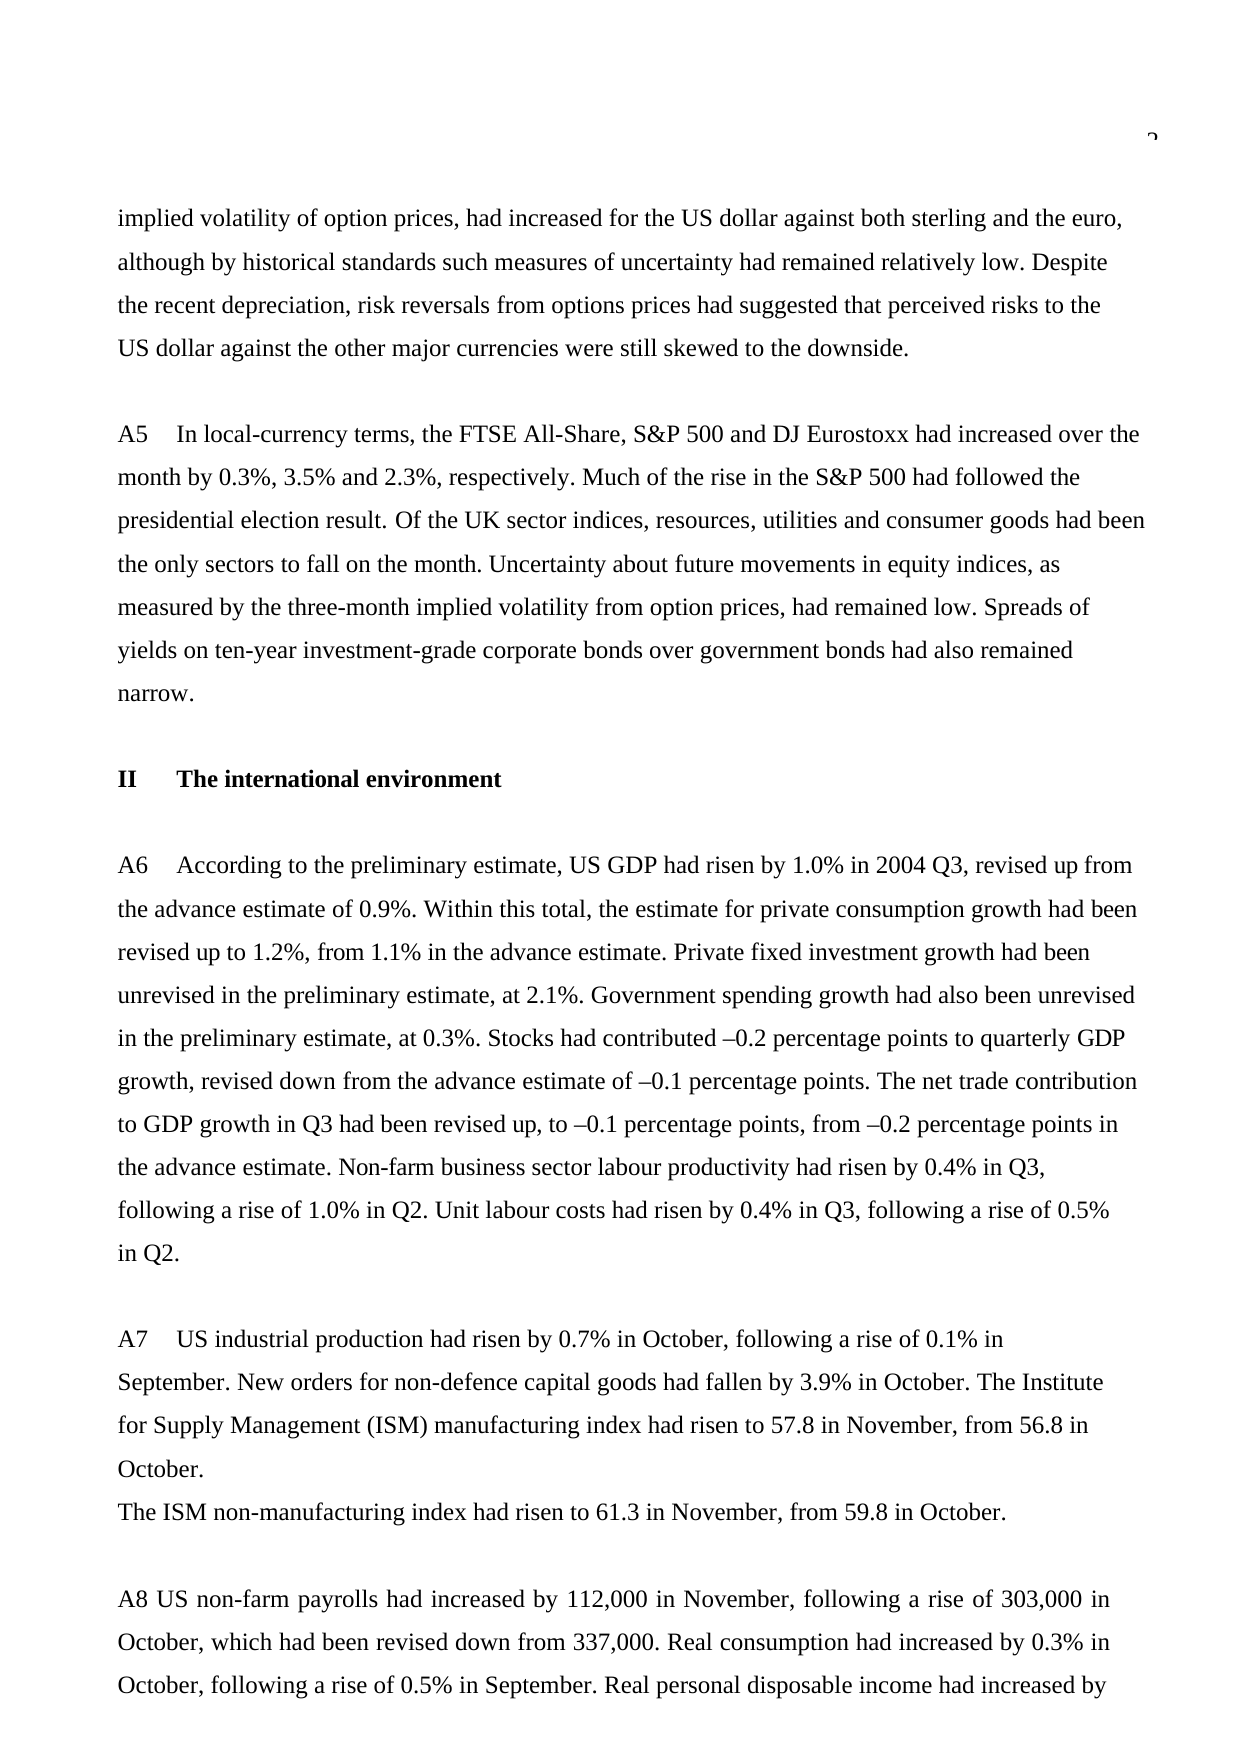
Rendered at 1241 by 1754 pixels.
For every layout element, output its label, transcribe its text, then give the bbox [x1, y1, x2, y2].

text A6 According to the preliminary estimate, US GDP had risen by 1.0% in 2004 Q3, revised up from the advance estimate of 0.9%. Within this total, the estimate for private consumption growth had been revised up to 1.2%, from 1.1% in the advance estimate. Private fixed investment growth had been unrevised in the preliminary estimate, at 2.1%. Government spending growth had also been unrevised in the preliminary estimate, at 0.3%. Stocks had contributed –0.2 percentage points to quarterly GDP growth, revised down from the advance estimate of –0.1 percentage points. The net trade contribution to GDP growth in Q3 had been revised up, to –0.1 percentage points, from –0.2 percentage points in the advance estimate. Non-farm business sector labour productivity had risen by 0.4% in Q3, following a rise of 1.0% in Q2. Unit labour costs had risen by 0.4% in Q3, following a rise of 0.5% [117, 851, 1143, 1224]
text A5 In local-currency terms, the FTSE All-Share, S&P 500 and DJ Eurostoxx had increased over the month by 0.3%, 3.5% and 2.3%, respectively. Much of the rise in the S&P 500 had followed the presidential election result. Of the UK sector indices, resources, utilities and consumer goods had been the only sectors to fall on the month. Uncertainty about future movements in equity indices, as measured by the three-month implied volatility from option prices, had remained low. Spreads of yields on ten-year investment-grade corporate bonds over government bonds had also remained narrow. [117, 419, 1148, 707]
subtitle The international environment [117, 764, 1161, 793]
text in Q2. [117, 1239, 1161, 1267]
text A7 US industrial production had risen by 0.7% in October, following a rise of 0.1% in September. New orders for non-defence capital goods had fallen by 3.9% in October. The Institute for Supply Management (ISM) manufacturing index had risen to 57.8 in November, from 56.8 in October. [117, 1324, 1122, 1482]
text A8 US non-farm payrolls had increased by 112,000 in November, following a rise of 303,000 in October, which had been revised down from 337,000. Real consumption had increased by 0.3% in October, following a rise of 0.5% in September. Real personal disposable income had increased by [117, 1584, 1111, 1699]
text The ISM non-manufacturing index had risen to 61.3 in November, from 59.8 in October. [117, 1497, 1161, 1526]
text implied volatility of option prices, had increased for the US dollar against both sterling and the euro, although by historical standards such measures of uncertainty had remained relatively low. Despite the recent depreciation, risk reversals from options prices had suggested that perceived risks to the US dollar against the other major currencies were still skewed to the downside. [117, 203, 1129, 362]
